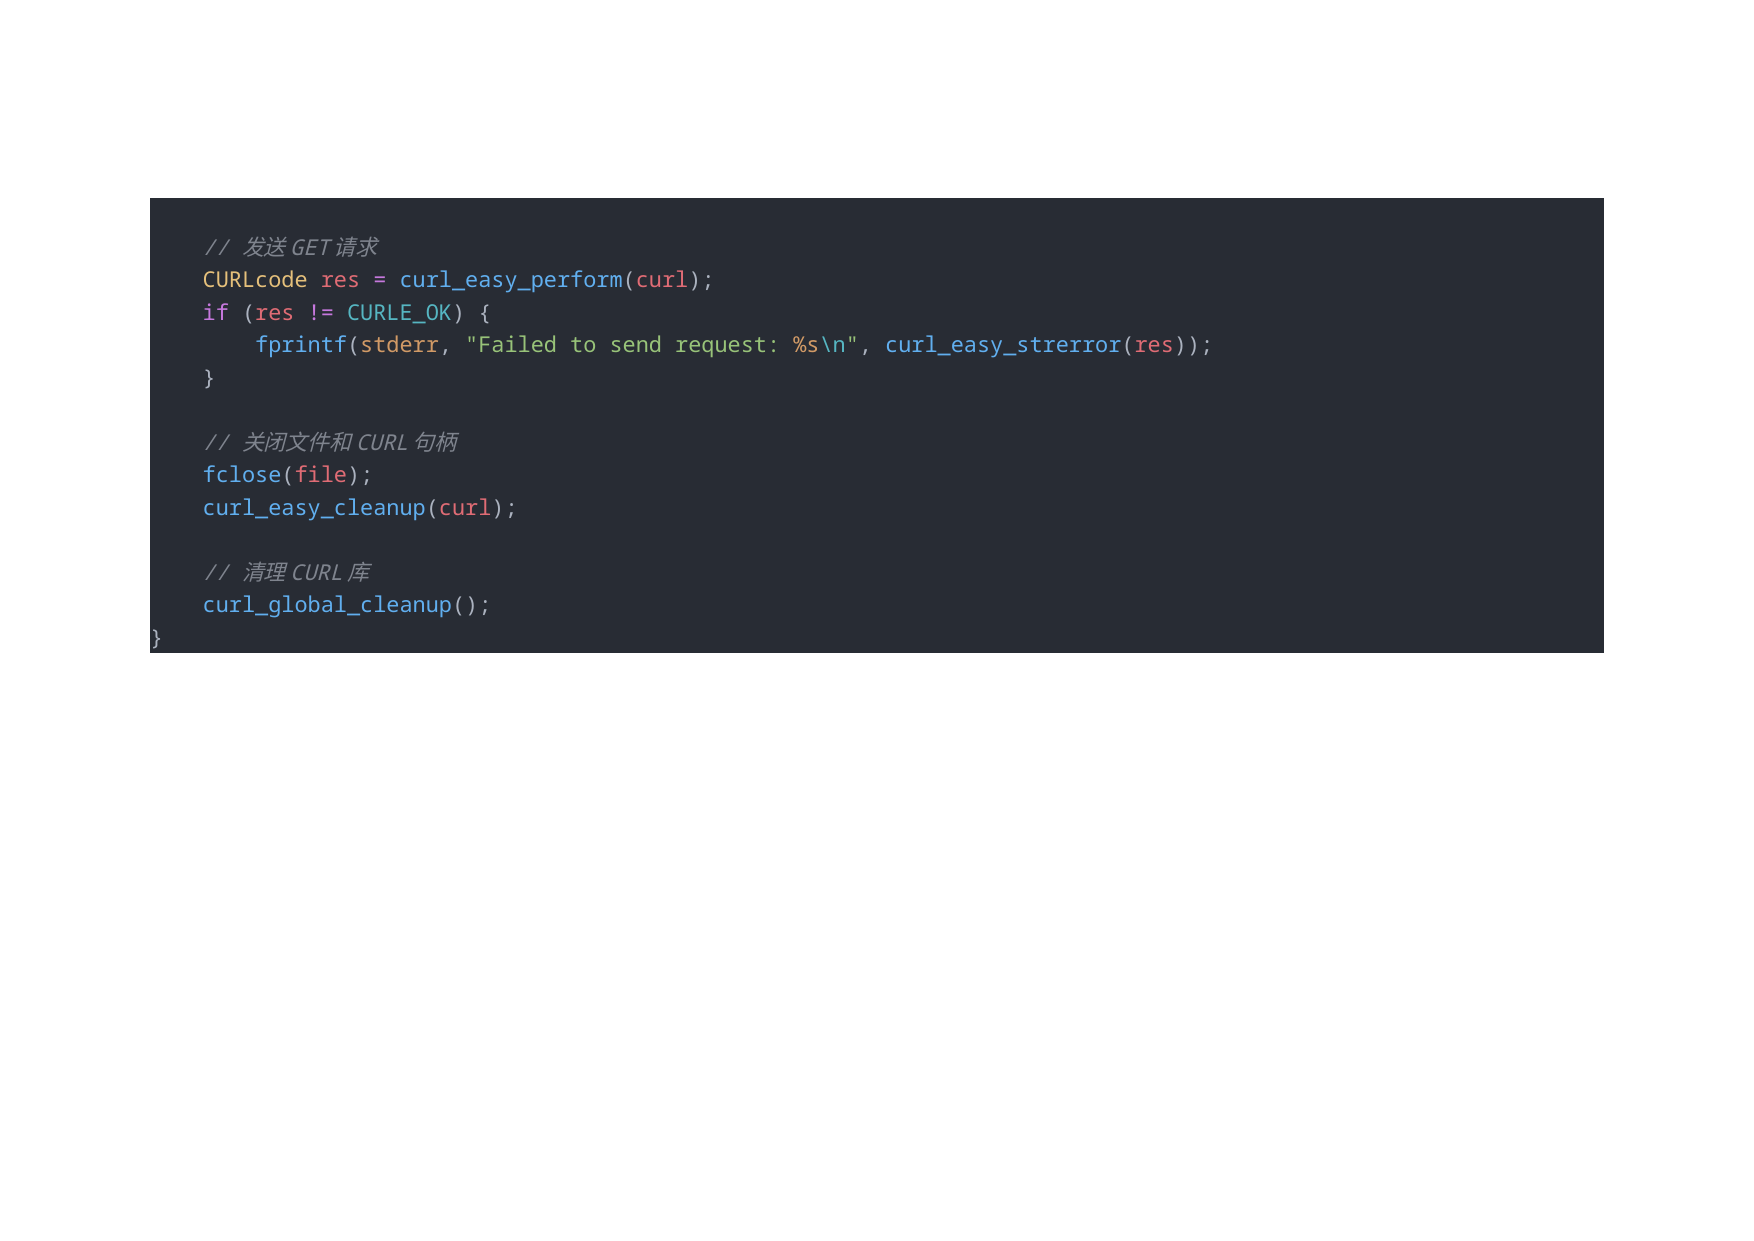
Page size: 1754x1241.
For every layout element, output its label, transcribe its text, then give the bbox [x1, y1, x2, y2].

text fclose(file); [150, 458, 1604, 490]
text // 清理CURL库 [150, 555, 1604, 588]
text // 关闭文件和CURL句柄 [150, 425, 1604, 458]
text if (res != CURLE_OK) { [150, 295, 1604, 328]
text fprintf(stderr, "Failed to send request: %s\n", curl_easy_strerror(res)); [150, 328, 1604, 360]
text CURLcode res = curl_easy_perform(curl); [150, 263, 1604, 295]
text curl_global_cleanup(); [150, 588, 1604, 620]
text curl_easy_cleanup(curl); [150, 490, 1604, 523]
text } [150, 620, 1604, 653]
text // 发送GET请求 [150, 230, 1604, 263]
text } [150, 360, 1604, 393]
